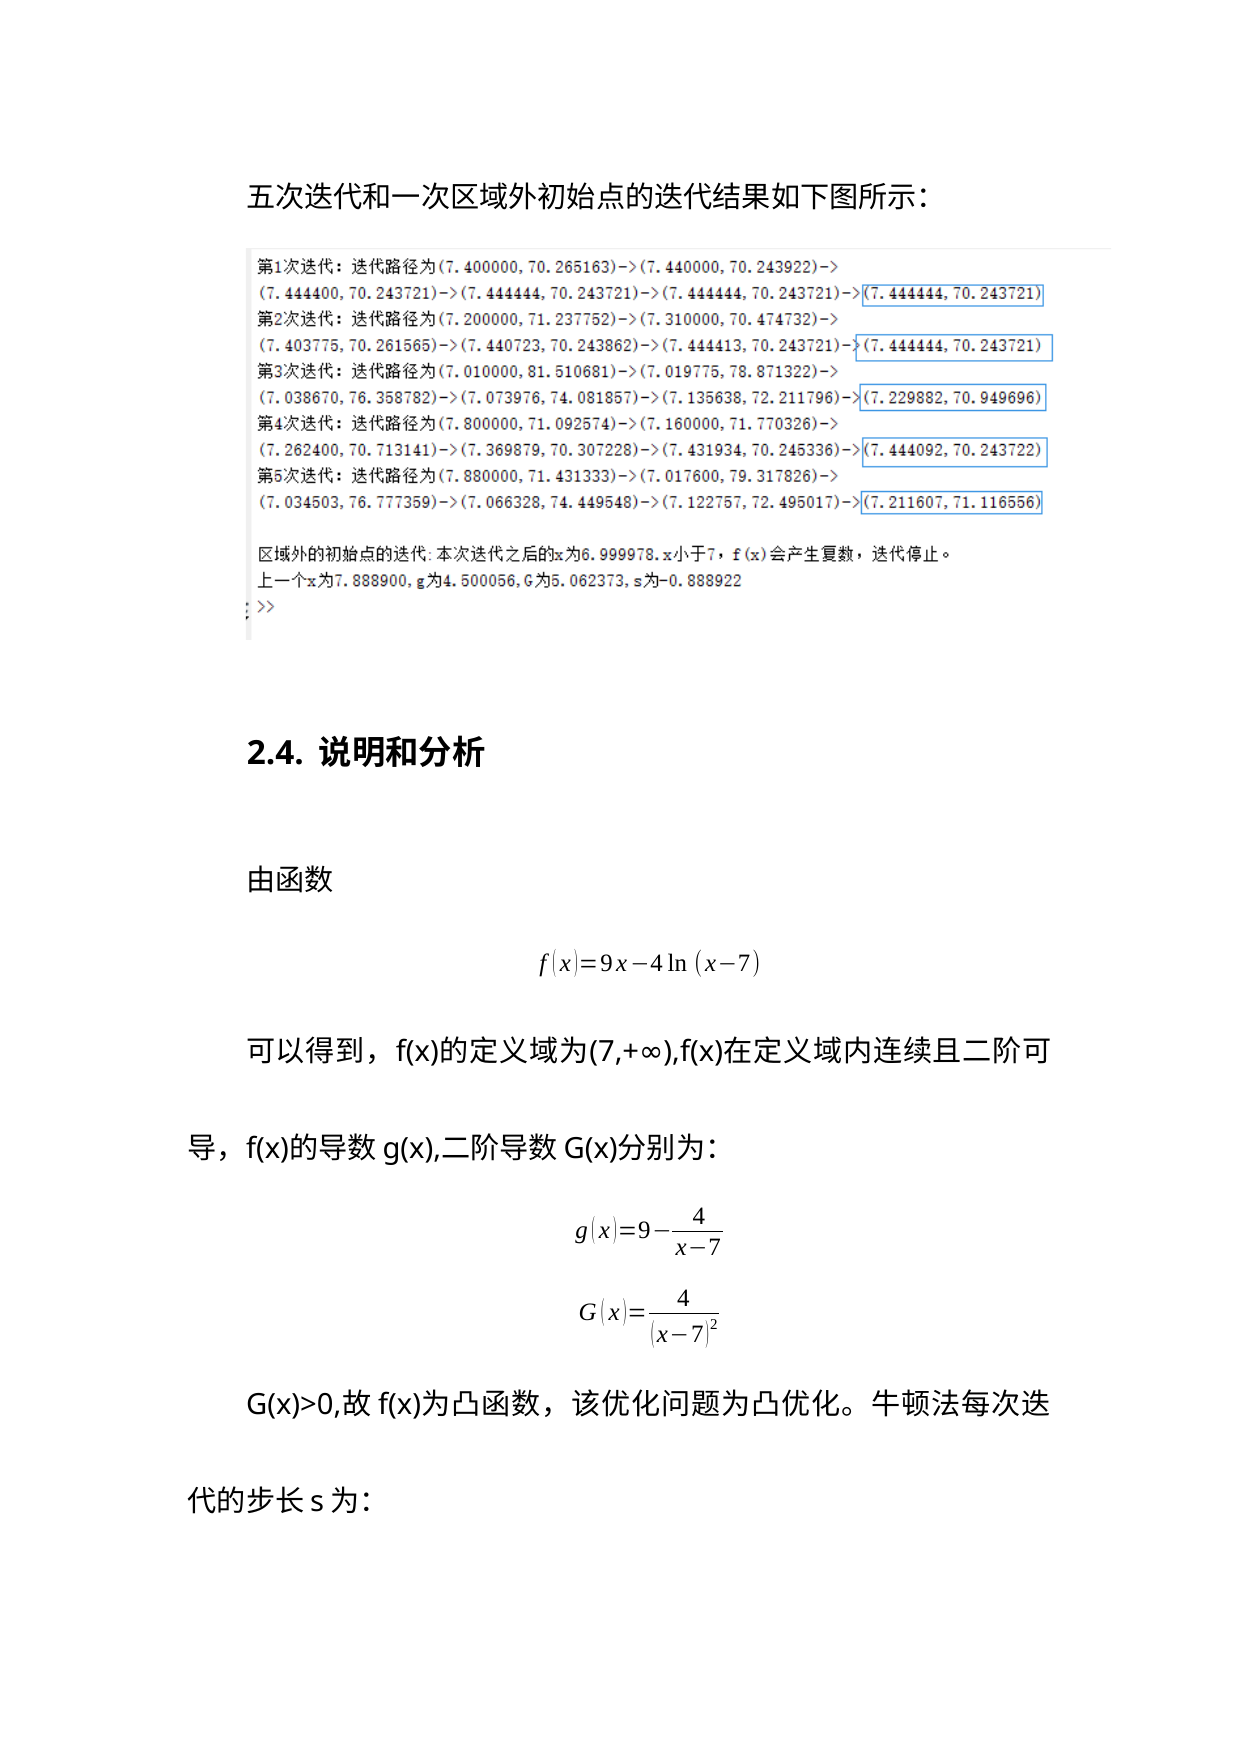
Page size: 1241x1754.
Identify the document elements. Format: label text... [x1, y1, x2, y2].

text 五次迭代和一次区域外初始点的迭代结果如下图所示： [187, 162, 1053, 227]
subtitle 说明和分析 [247, 717, 1053, 782]
text 由函数 [187, 845, 1053, 910]
text 可以得到，f(x)的定义域为(7,+∞),f(x)在定义域内连续且二阶可导，f(x)的导数g(x),二阶导数G(x)分别为： [187, 1016, 1053, 1178]
text G(x)>0,故f(x)为凸函数，该优化问题为凸优化。牛顿法每次迭代的步长s为： [187, 1369, 1053, 1532]
picture [245, 248, 1112, 640]
